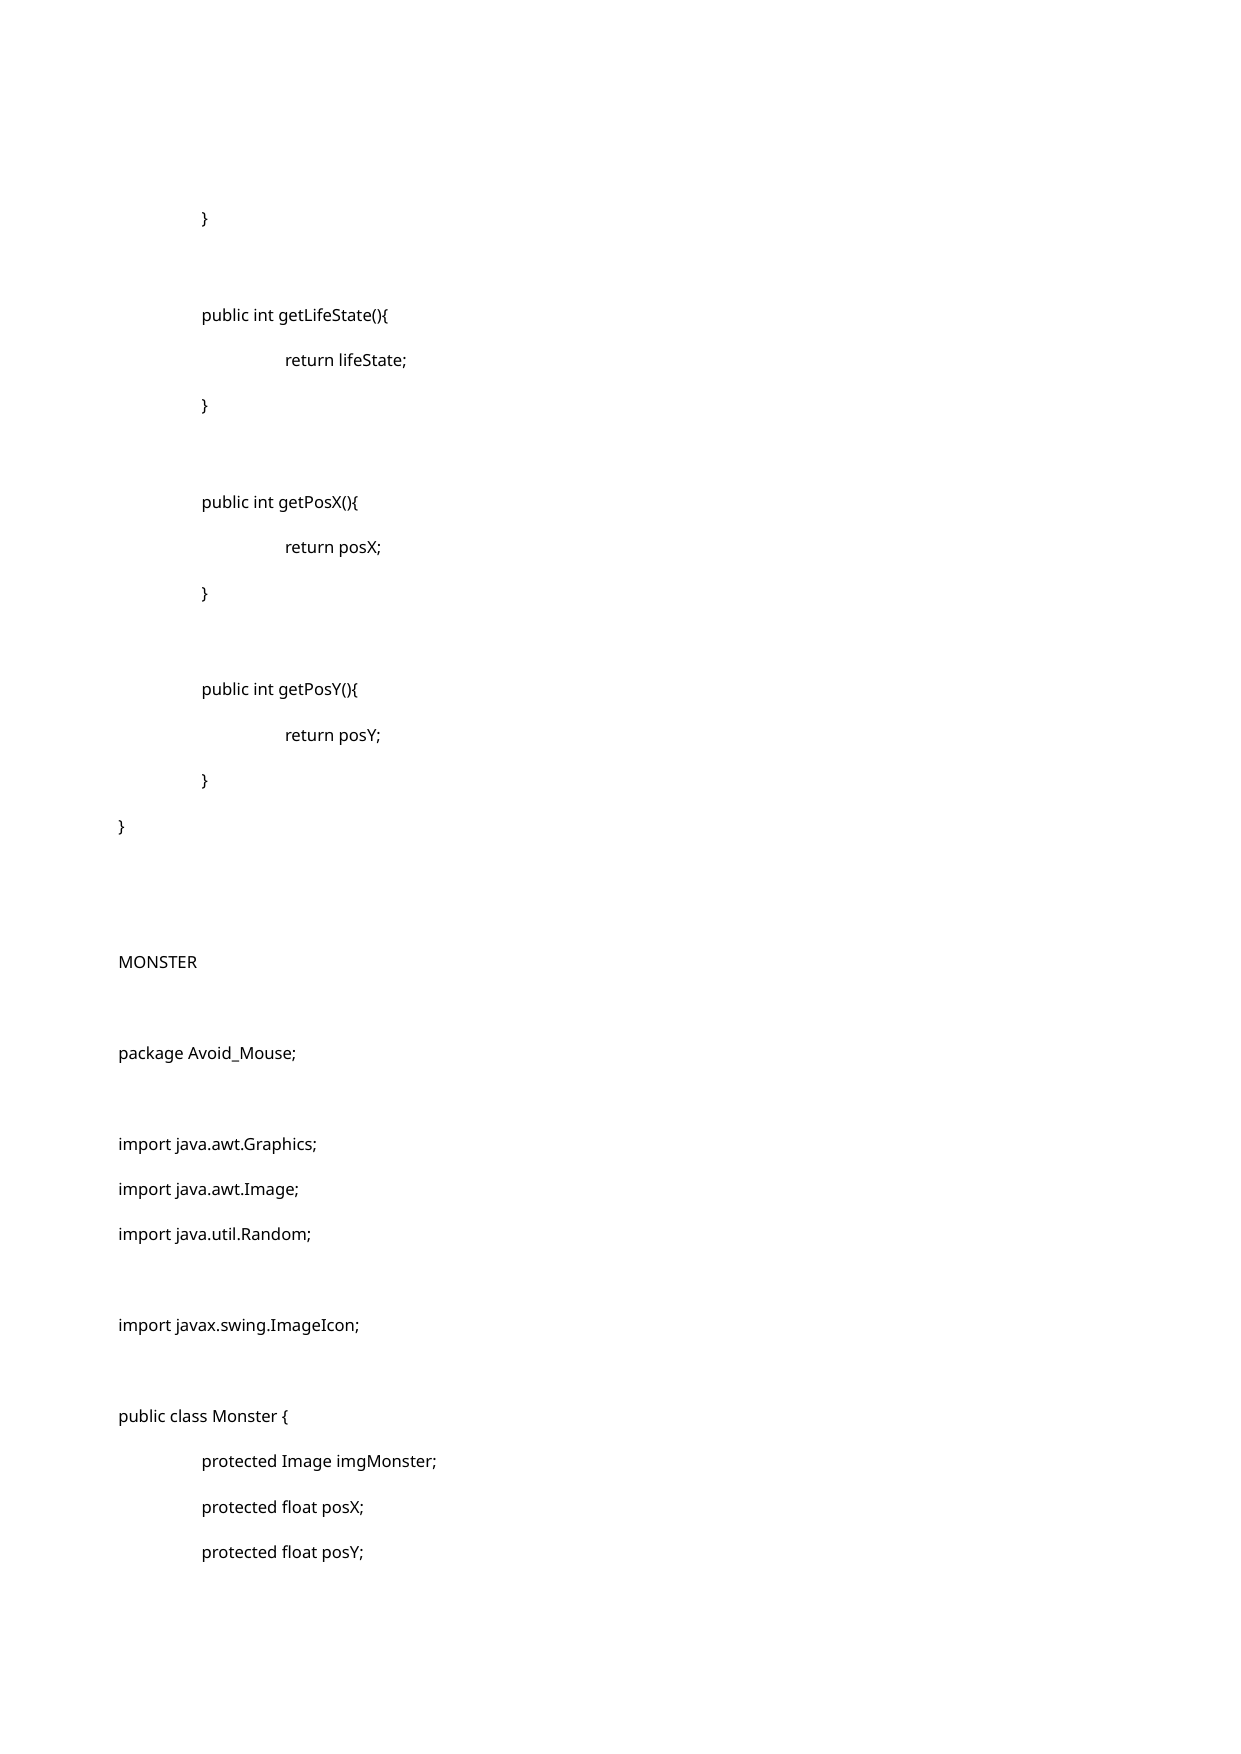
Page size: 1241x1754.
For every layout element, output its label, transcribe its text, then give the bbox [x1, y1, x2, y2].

text } [118, 394, 1122, 417]
text public int getPosY(){ [118, 678, 1122, 701]
text protected float posX; [118, 1496, 1122, 1518]
text } [118, 814, 1122, 837]
text return lifeState; [118, 349, 1122, 371]
text package Avoid_Mouse; [118, 1041, 1122, 1064]
text MONSTER [118, 951, 1122, 973]
text public class Monster { [118, 1405, 1122, 1427]
text import javax.swing.ImageIcon; [118, 1314, 1122, 1337]
text return posX; [118, 536, 1122, 559]
text public int getPosX(){ [118, 491, 1122, 513]
text import java.util.Random; [118, 1223, 1122, 1246]
text protected Image imgMonster; [118, 1450, 1122, 1473]
text } [118, 207, 1122, 229]
text } [118, 581, 1122, 604]
text } [118, 769, 1122, 792]
text protected float posY; [118, 1541, 1122, 1564]
text public int getLifeState(){ [118, 303, 1122, 326]
text return posY; [118, 723, 1122, 746]
text import java.awt.Graphics; [118, 1132, 1122, 1155]
text import java.awt.Image; [118, 1178, 1122, 1200]
